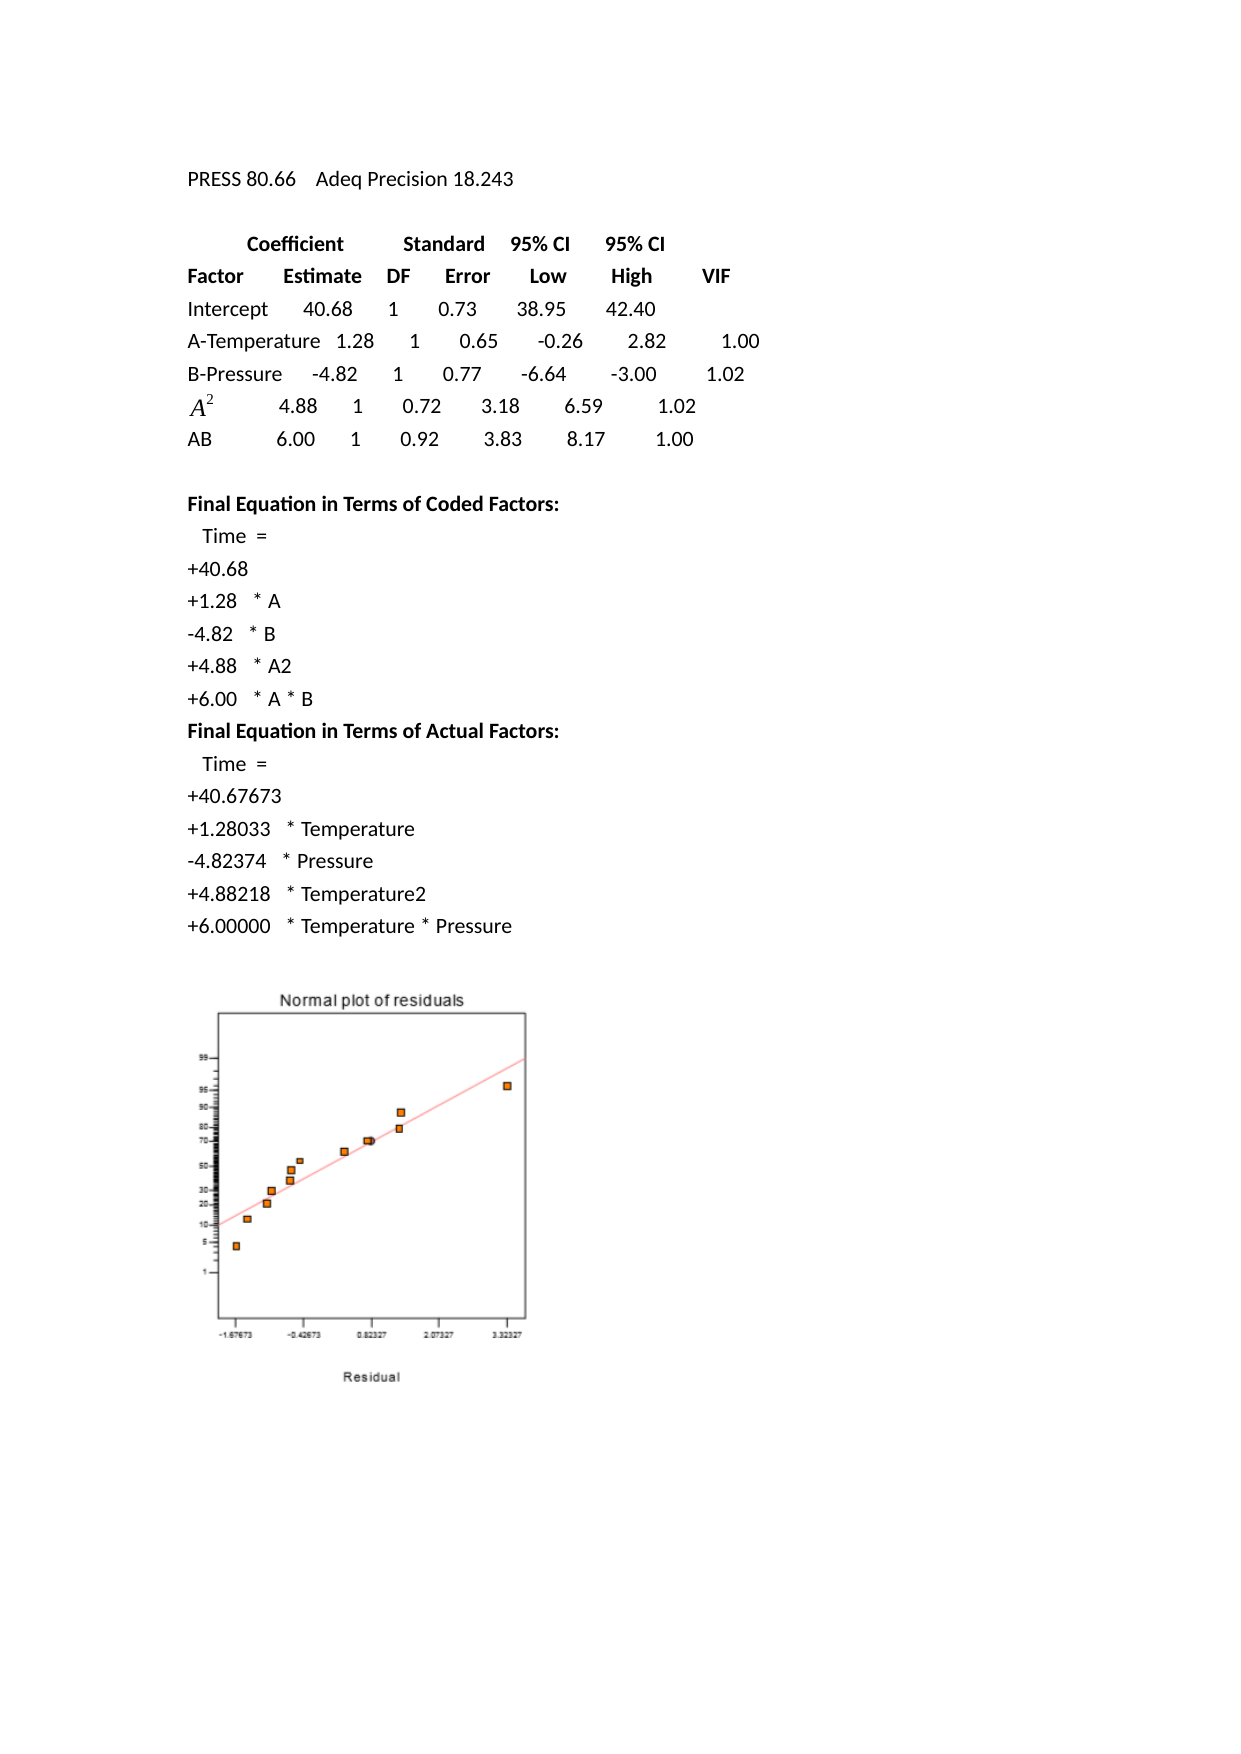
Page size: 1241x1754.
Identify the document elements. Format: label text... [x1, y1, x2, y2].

text PRESS 80.66 Adeq Precision 18.243 [187, 162, 1053, 194]
text +4.88 * A2 [187, 649, 1053, 682]
text -4.82 * B [187, 617, 1053, 649]
text 4.88 1 0.72 3.18 6.59 1.02 [187, 389, 1053, 422]
text Final Equation in Terms of Actual Factors: [187, 714, 1053, 747]
text Intercept 40.68 1 0.73 38.95 42.40 [187, 292, 1053, 324]
text +6.00000 * Temperature * Pressure [187, 909, 1053, 942]
text +40.67673 [187, 779, 1053, 812]
text B-Pressure -4.82 1 0.77 -6.64 -3.00 1.02 [187, 357, 1053, 389]
text Time = [187, 519, 1053, 552]
text -4.82374 * Pressure [187, 844, 1053, 877]
text +1.28 * A [187, 584, 1053, 617]
text Final Equation in Terms of Coded Factors: [187, 487, 1053, 519]
text +40.68 [187, 552, 1053, 584]
text Factor Estimate DF Error Low High VIF [187, 259, 1053, 292]
text +4.88218 * Temperature2 [187, 877, 1053, 909]
text AB 6.00 1 0.92 3.83 8.17 1.00 [187, 422, 1053, 454]
text +1.28033 * Temperature [187, 812, 1053, 844]
text A-Temperature 1.28 1 0.65 -0.26 2.82 1.00 [187, 324, 1053, 357]
text +6.00 * A * B [187, 682, 1053, 714]
text Coefficient Standard 95% CI 95% CI [187, 227, 1053, 259]
text Time = [187, 747, 1053, 779]
